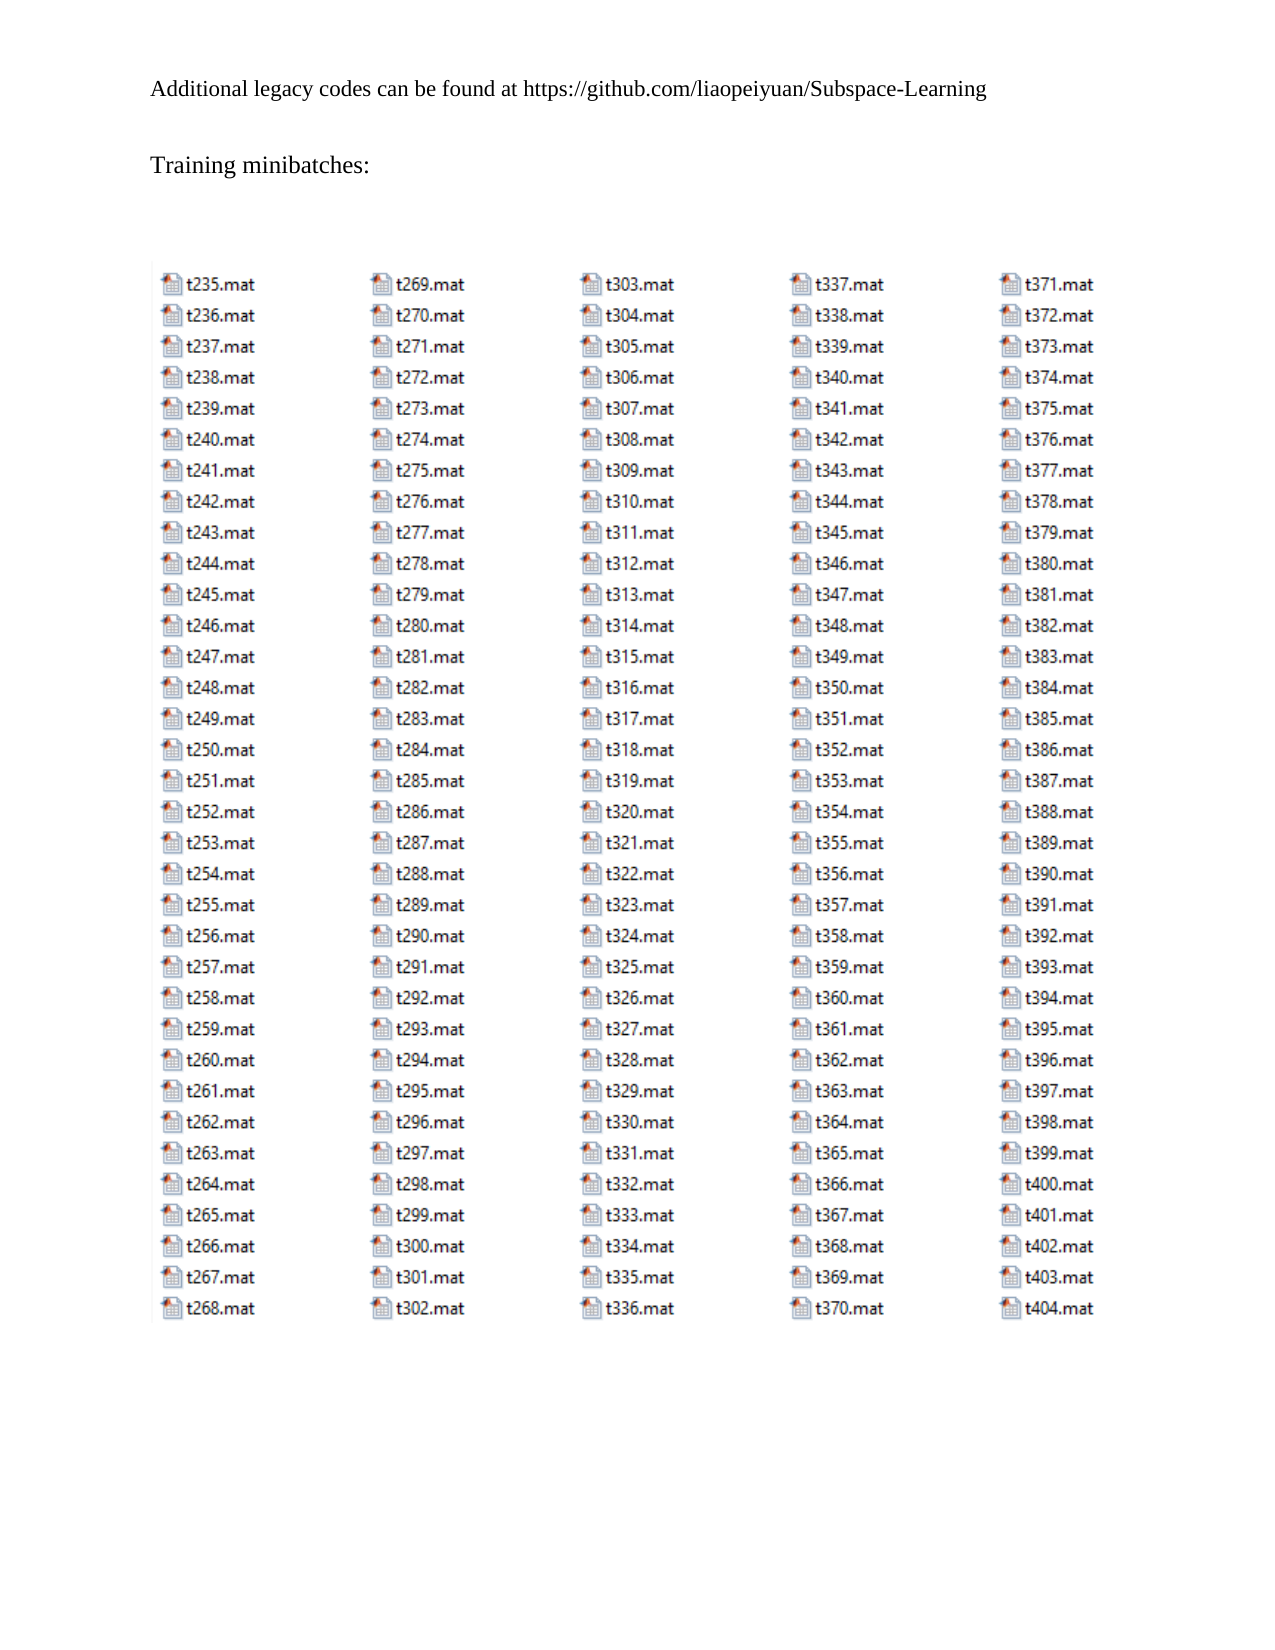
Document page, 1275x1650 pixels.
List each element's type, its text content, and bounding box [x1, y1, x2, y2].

picture [150, 251, 1122, 1324]
text Training minibatches: [150, 150, 1125, 179]
